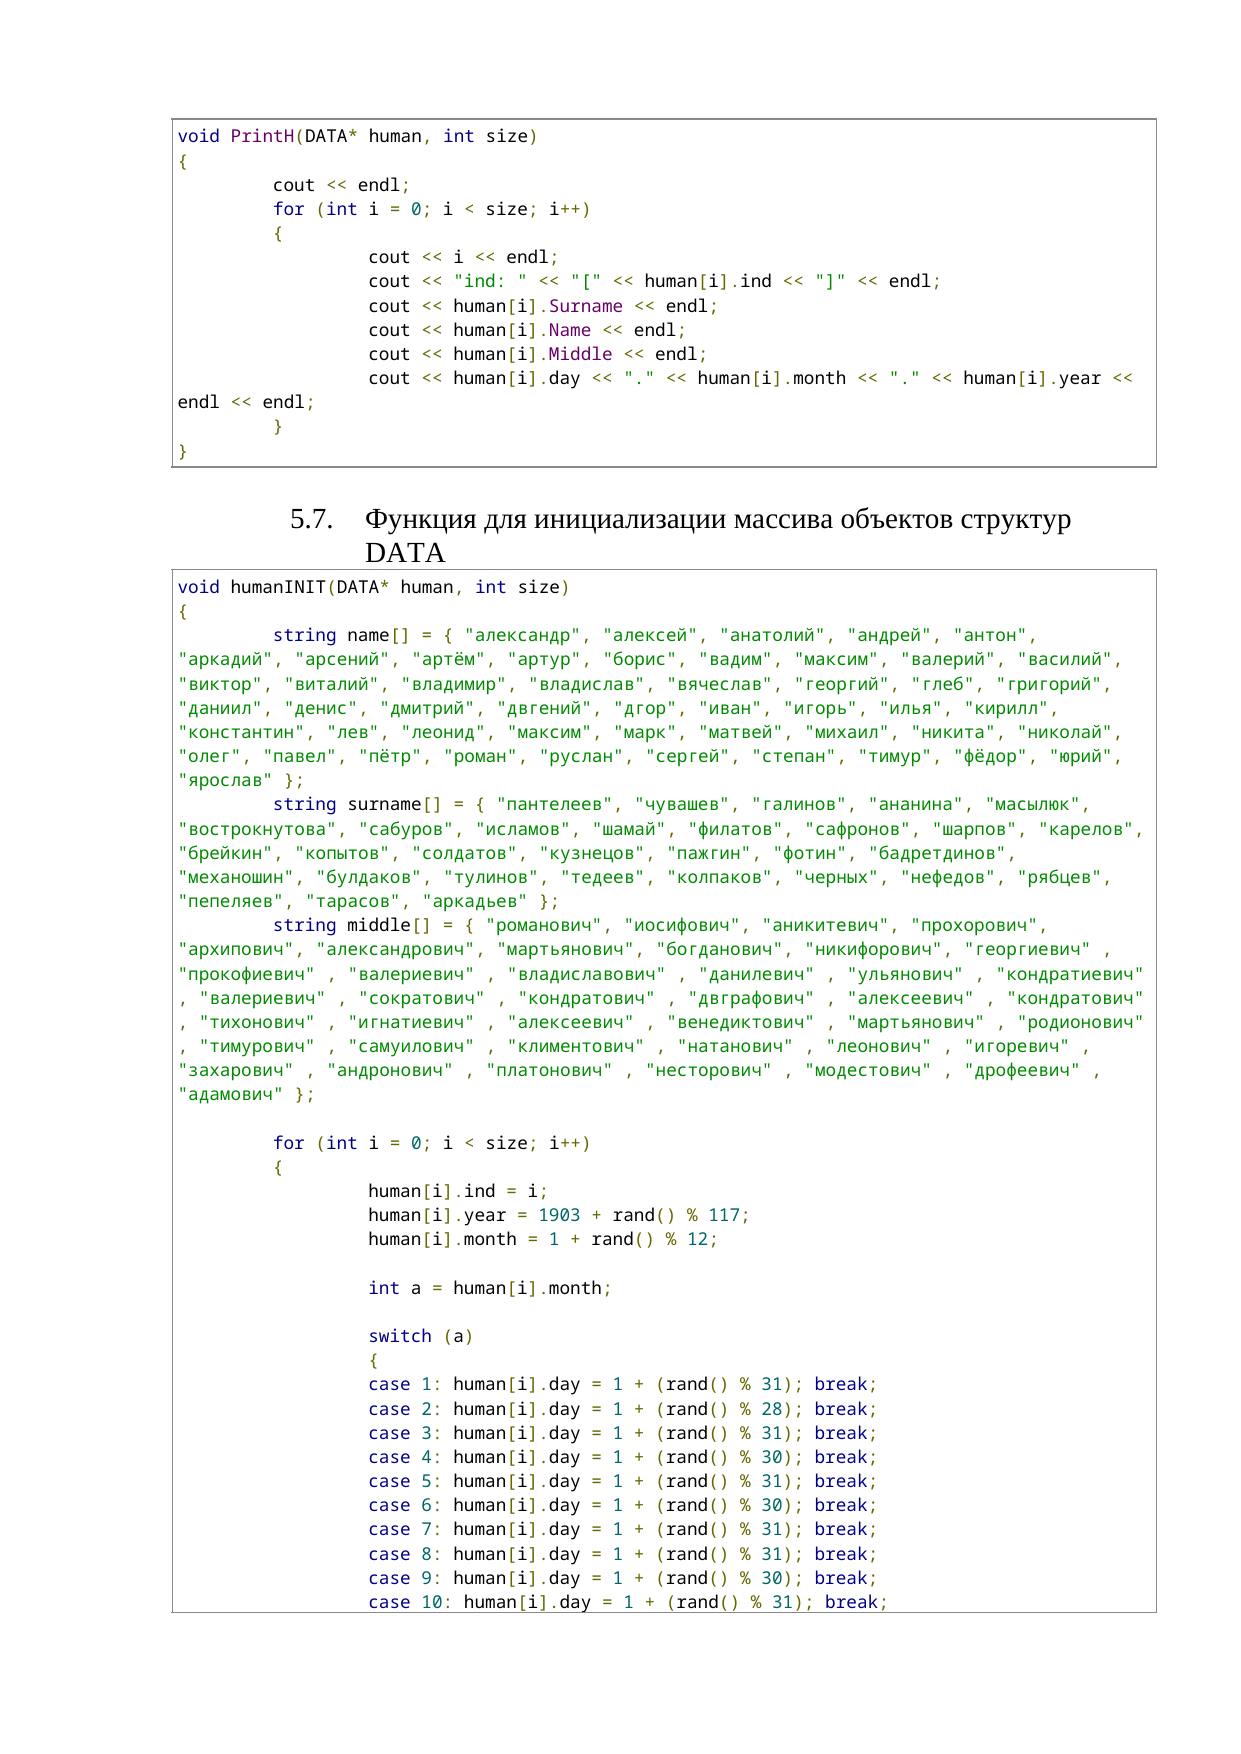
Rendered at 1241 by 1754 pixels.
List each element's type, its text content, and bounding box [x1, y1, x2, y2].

text cout << "ind: " << "[" << human[i].ind << "]" << endl; [177, 269, 1152, 293]
text { [177, 221, 1152, 245]
text case 5: human[i].day = 1 + (rand() % 31); break; [177, 1468, 1152, 1493]
text void PrintH(DATA* human, int size) [173, 120, 1156, 148]
text { [177, 598, 1152, 623]
text case 3: human[i].day = 1 + (rand() % 31); break; [177, 1420, 1152, 1444]
text case 2: human[i].day = 1 + (rand() % 28); break; [177, 1396, 1152, 1420]
text string name[] = { "александр", "алексей", "анатолий", "андрей", "антон", "аркадий", "арсений", "артём", "артур", "борис", "вадим", "максим", "валерий", "василий", "виктор", "виталий", "владимир", "владислав", "вячеслав", "георгий", "глеб", "григорий", "даниил", "денис", "дмитрий", "двгений", "дгор", "иван", "игорь", "илья", "кирилл", "константин", "лев", "леонид", "максим", "марк", "матвей", "михаил", "никита", "николай", "олег", "павел", "пётр", "роман", "руслан", "сергей", "степан", "тимур", "фёдор", "юрий", "ярослав" }; [177, 623, 1152, 792]
text int a = human[i].month; [177, 1275, 1152, 1299]
text case 4: human[i].day = 1 + (rand() % 30); break; [177, 1444, 1152, 1468]
text human[i].month = 1 + rand() % 12; [177, 1227, 1152, 1251]
text cout << human[i].Middle << endl; [177, 341, 1152, 366]
text case 9: human[i].day = 1 + (rand() % 30); break; [177, 1565, 1152, 1589]
text cout << human[i].Name << endl; [177, 317, 1152, 341]
list Функция для инициализации массива объектов структур DATA [290, 501, 1152, 568]
text { [177, 1348, 1152, 1372]
text case 1: human[i].day = 1 + (rand() % 31); break; [177, 1372, 1152, 1396]
text cout << i << endl; [177, 245, 1152, 269]
text cout << endl; [177, 172, 1152, 196]
text human[i].year = 1903 + rand() % 117; [177, 1203, 1152, 1227]
text cout << human[i].Surname << endl; [177, 293, 1152, 317]
text case 8: human[i].day = 1 + (rand() % 31); break; [177, 1541, 1152, 1565]
text cout << human[i].day << "." << human[i].month << "." << human[i].year << endl << endl; [177, 366, 1152, 414]
text human[i].ind = i; [177, 1178, 1152, 1203]
text case 10: human[i].day = 1 + (rand() % 31); break; [177, 1589, 1152, 1612]
text { [177, 148, 1152, 172]
text } [173, 432, 1156, 466]
text void humanINIT(DATA* human, int size) [173, 570, 1156, 598]
text switch (a) [177, 1323, 1152, 1348]
text case 6: human[i].day = 1 + (rand() % 30); break; [177, 1493, 1152, 1517]
text } [177, 414, 1152, 432]
text string middle[] = { "романович", "иосифович", "аникитевич", "прохорович", "архипович", "александрович", "мартьянович", "богданович", "никифорович", "георгиевич" , "прокофиевич" , "валериевич" , "владиславович" , "данилевич" , "ульянович" , "кондратиевич" , "валериевич" , "сократович" , "кондратович" , "двграфович" , "алексеевич" , "кондратович" , "тихонович" , "игнатиевич" , "алексеевич" , "венедиктович" , "мартьянович" , "родионович" , "тимурович" , "самуилович" , "климентович" , "натанович" , "леонович" , "игоревич" , "захарович" , "андронович" , "платонович" , "несторович" , "модестович" , "дрофеевич" , "адамович" }; [177, 913, 1152, 1106]
text { [177, 1154, 1152, 1178]
text for (int i = 0; i < size; i++) [177, 196, 1152, 221]
text string surname[] = { "пантелеев", "чувашев", "галинов", "ананина", "масылюк", "вострокнутова", "сабуров", "исламов", "шамай", "филатов", "сафронов", "шарпов", "карелов", "брейкин", "копытов", "солдатов", "кузнецов", "пажгин", "фотин", "бадретдинов", "механошин", "булдаков", "тулинов", "тедеев", "колпаков", "черных", "нефедов", "рябцев", "пепеляев", "тарасов", "аркадьев" }; [177, 792, 1152, 913]
text for (int i = 0; i < size; i++) [177, 1130, 1152, 1154]
text case 7: human[i].day = 1 + (rand() % 31); break; [177, 1517, 1152, 1541]
